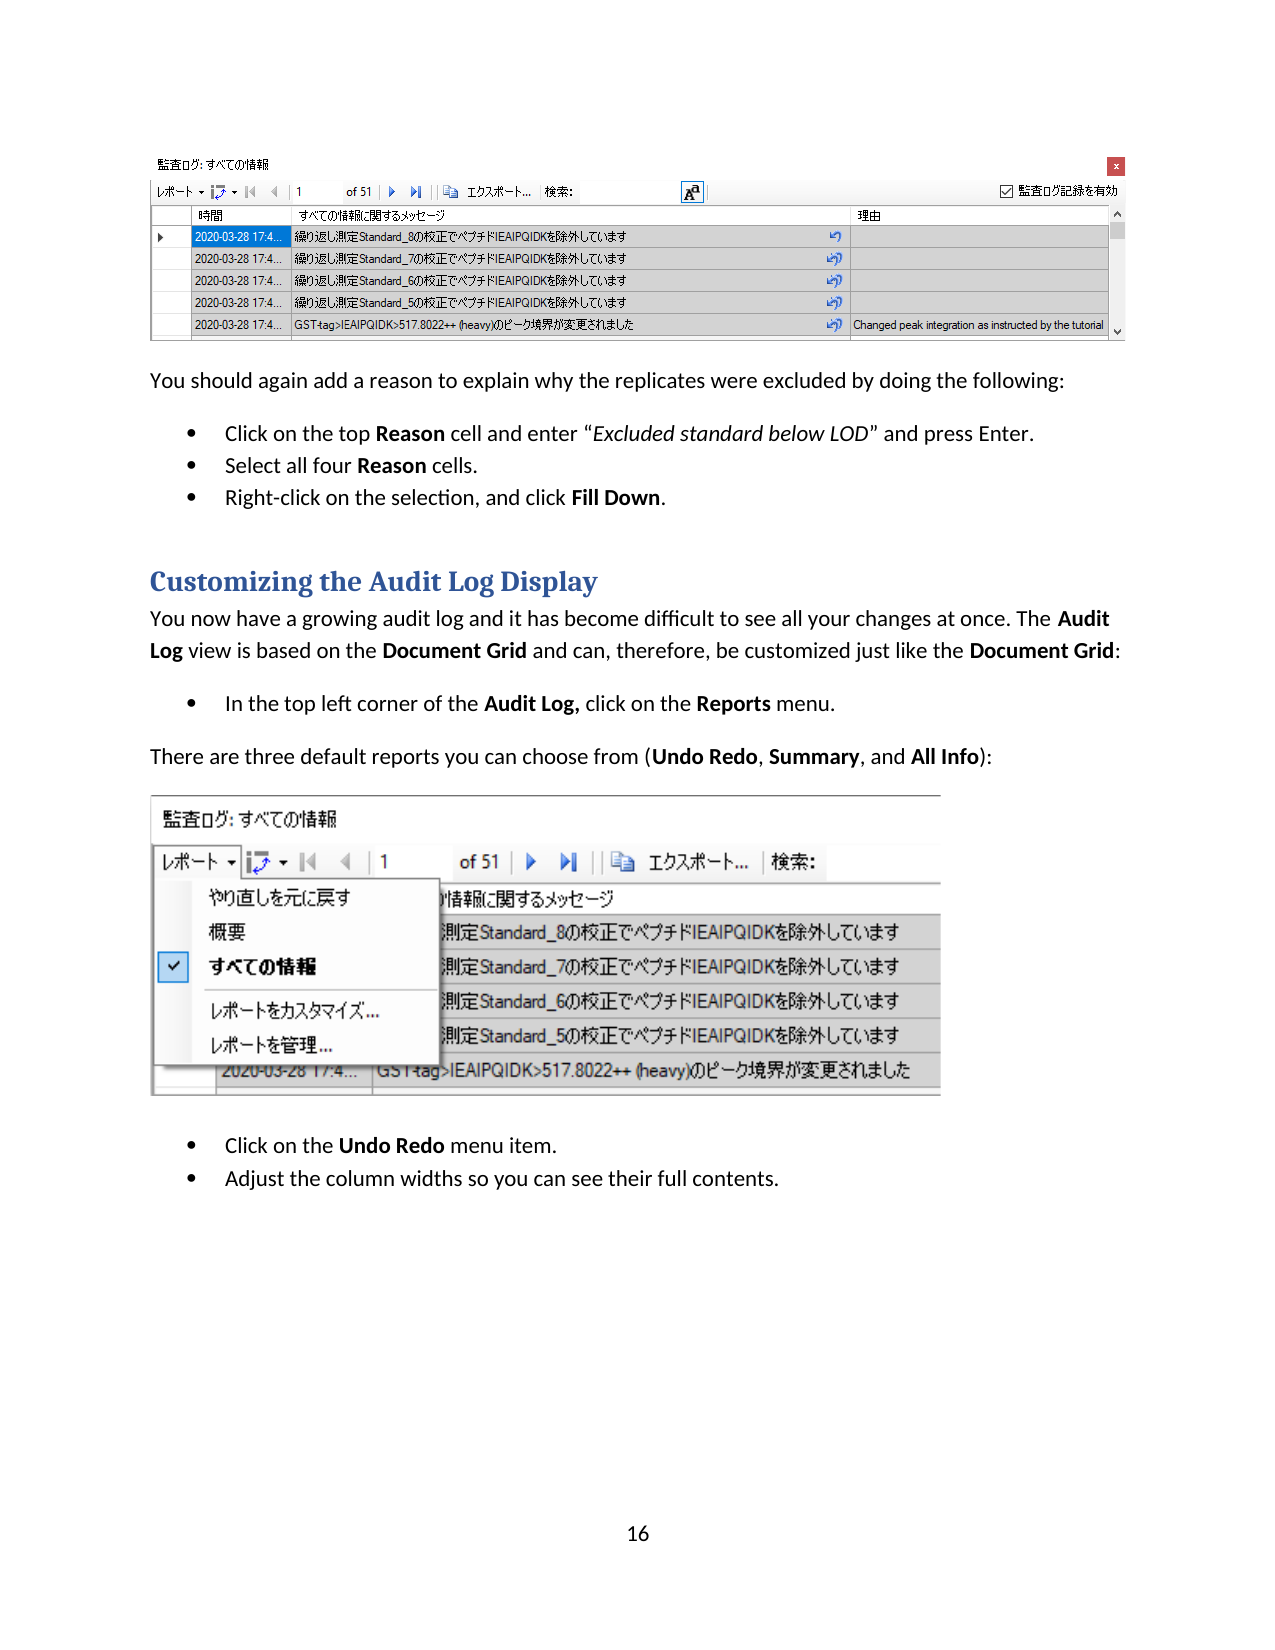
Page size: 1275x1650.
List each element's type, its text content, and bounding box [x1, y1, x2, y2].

text You now have a growing audit log and it has become difficult to see all your changes at once. The Audit Log view is based on the Document Grid and can, therefore, be customized just like the Document Grid: [150, 604, 1125, 664]
picture [150, 795, 941, 1096]
text You should again add a reason to explain why the replicates were excluded by doing the following: [150, 366, 1125, 394]
text There are three default reports you can choose from (Undo Redo, Summary, and All Info): [150, 742, 1125, 770]
list Click on the top Reason cell and enter “Excluded standard below LOD” and press Enter. [187, 419, 1125, 447]
subtitle Customizing the Audit Log Display [150, 565, 1125, 599]
list Select all four Reason cells. [187, 451, 1125, 479]
list Right-click on the selection, and click Fill Down. [187, 483, 1125, 511]
list Adjust the column widths so you can see their full contents. [187, 1164, 1125, 1192]
list Click on the Undo Redo menu item. [187, 1132, 1125, 1159]
picture [150, 150, 1125, 341]
list In the top left corner of the Audit Log, click on the Reports menu. [187, 689, 1125, 717]
